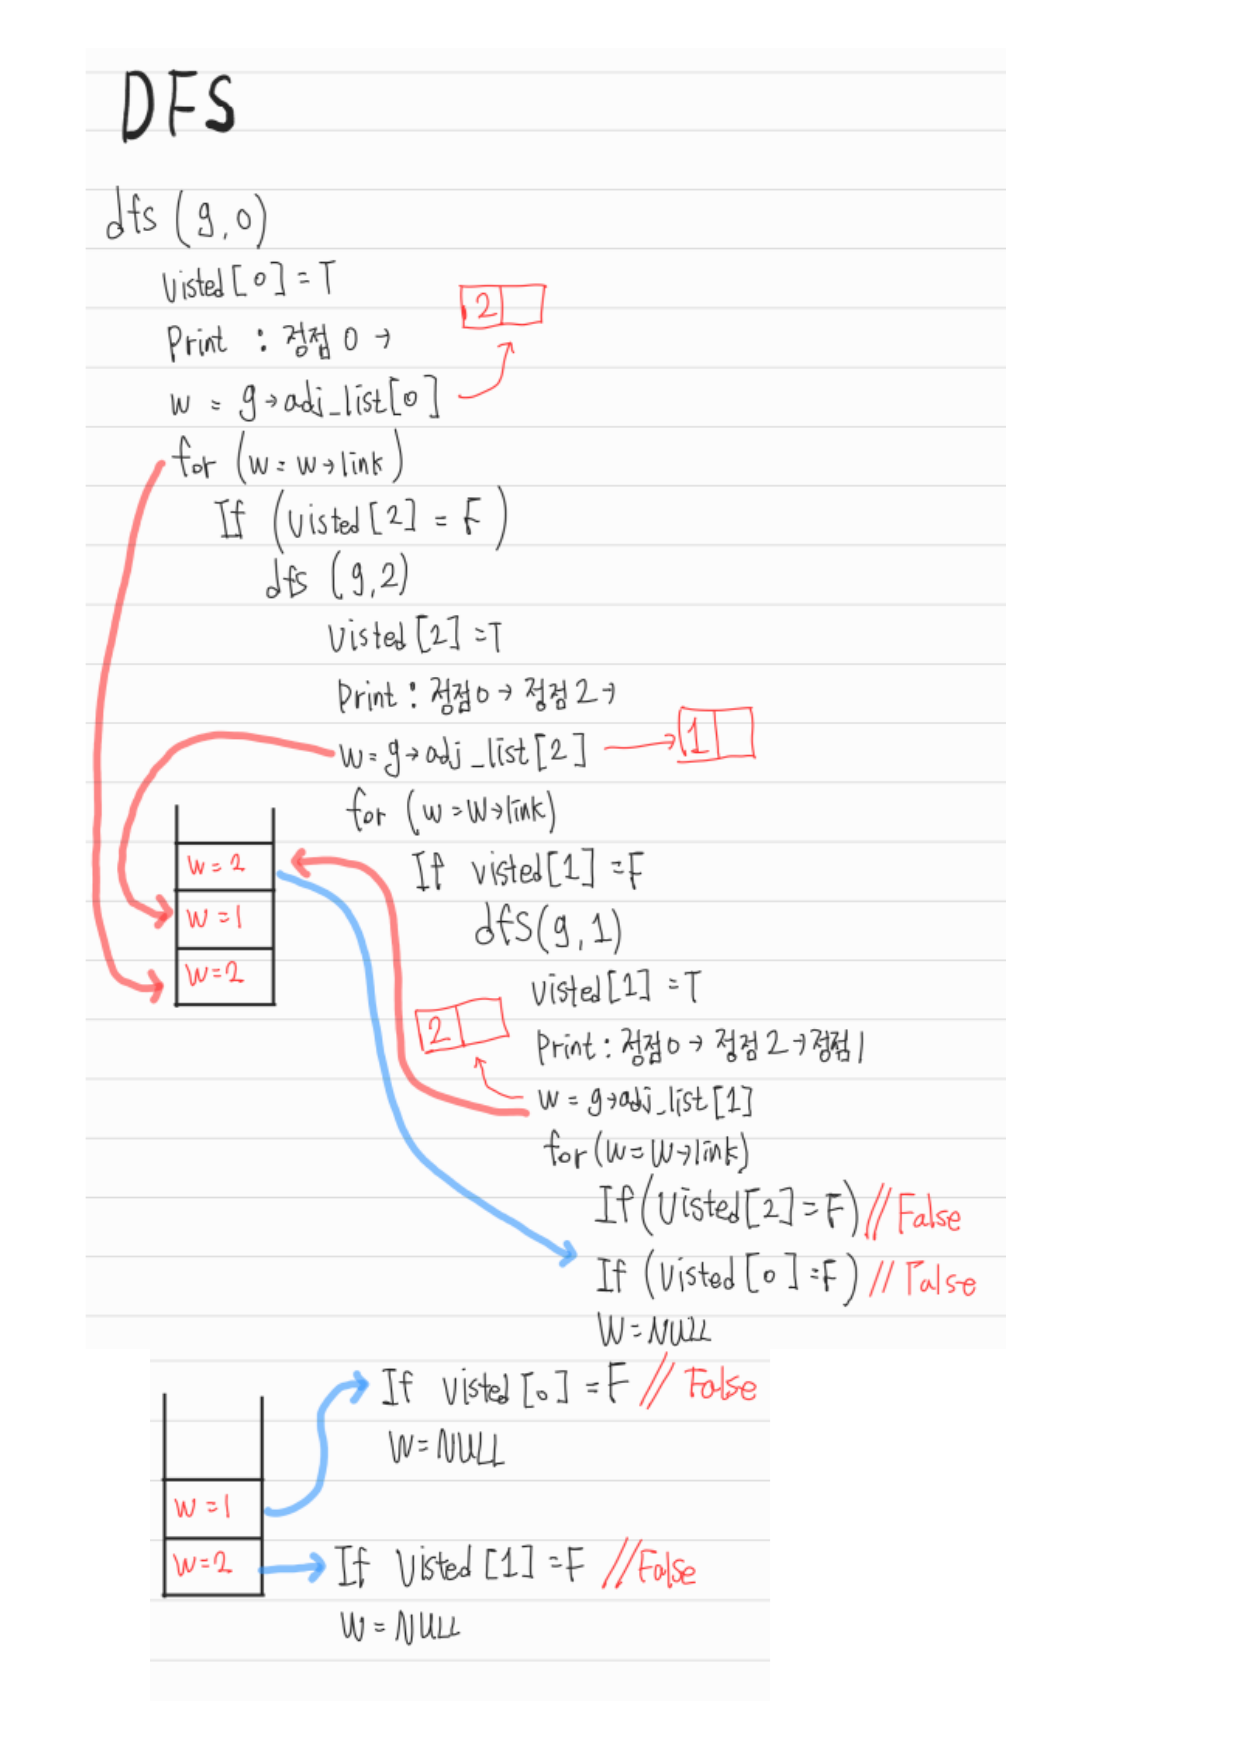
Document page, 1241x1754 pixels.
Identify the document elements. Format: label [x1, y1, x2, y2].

picture [85, 48, 1006, 1701]
